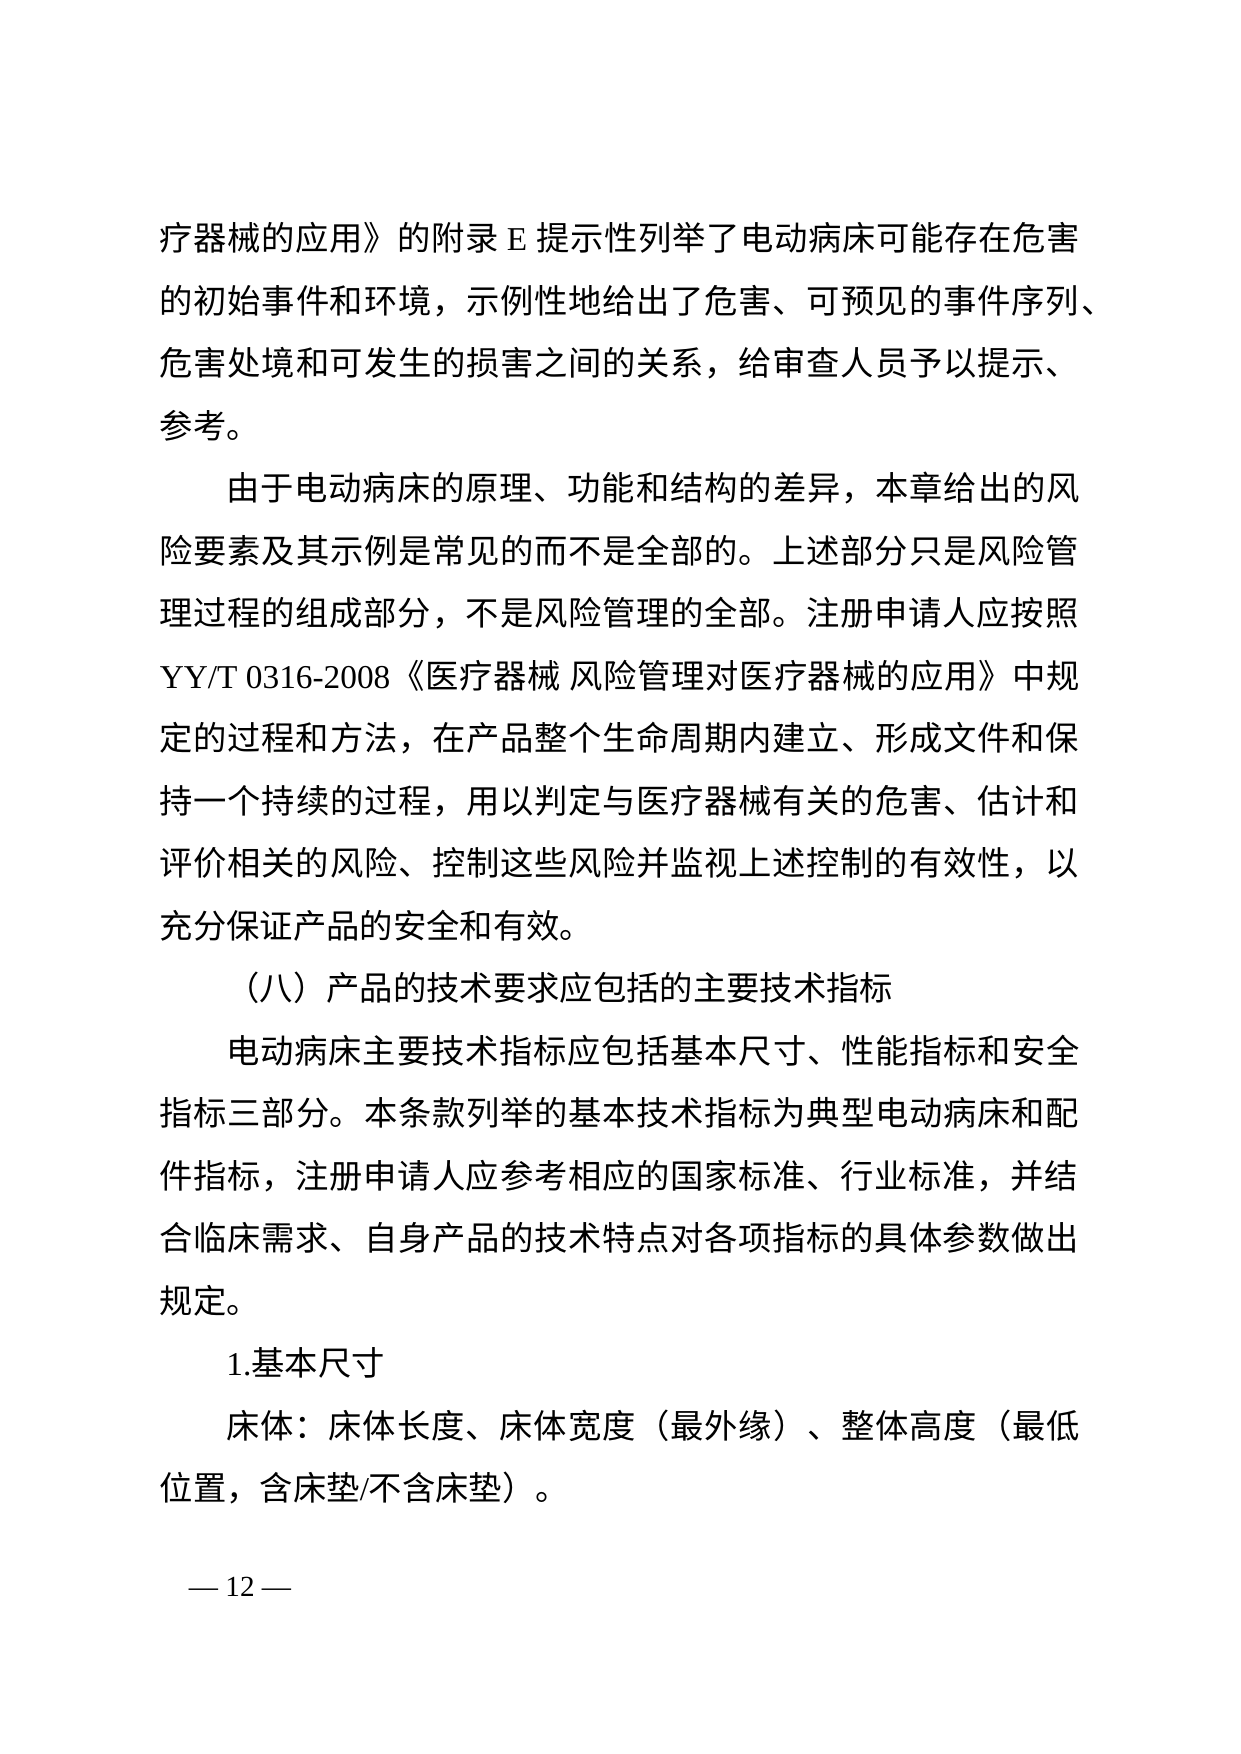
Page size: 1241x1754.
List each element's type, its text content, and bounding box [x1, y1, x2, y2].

text 电动病床主要技术指标应包括基本尺寸、性能指标和安全指标三部分。本条款列举的基本技术指标为典型电动病床和配件指标，注册申请人应参考相应的国家标准、行业标准，并结合临床需求、自身产品的技术特点对各项指标的具体参数做出规定。 [159, 1013, 1081, 1326]
text （八）产品的技术要求应包括的主要技术指标 [159, 951, 1081, 1013]
text 床体：床体长度、床体宽度（最外缘）、整体高度（最低位置，含床垫/不含床垫）。 [159, 1388, 1081, 1513]
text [159, 201, 1081, 451]
text 1.基本尺寸 [159, 1326, 1081, 1388]
text 由于电动病床的原理、功能和结构的差异，本章给出的风险要素及其示例是常见的而不是全部的。上述部分只是风险管理过程的组成部分，不是风险管理的全部。注册申请人应按照YY/T 0316-2008《医疗器械 风险管理对医疗器械的应用》中规定的过程和方法，在产品整个生命周期内建立、形成文件和保持一个持续的过程，用以判定与医疗器械有关的危害、估计和评价相关的风险、控制这些风险并监视上述控制的有效性，以充分保证产品的安全和有效。 [159, 451, 1081, 951]
